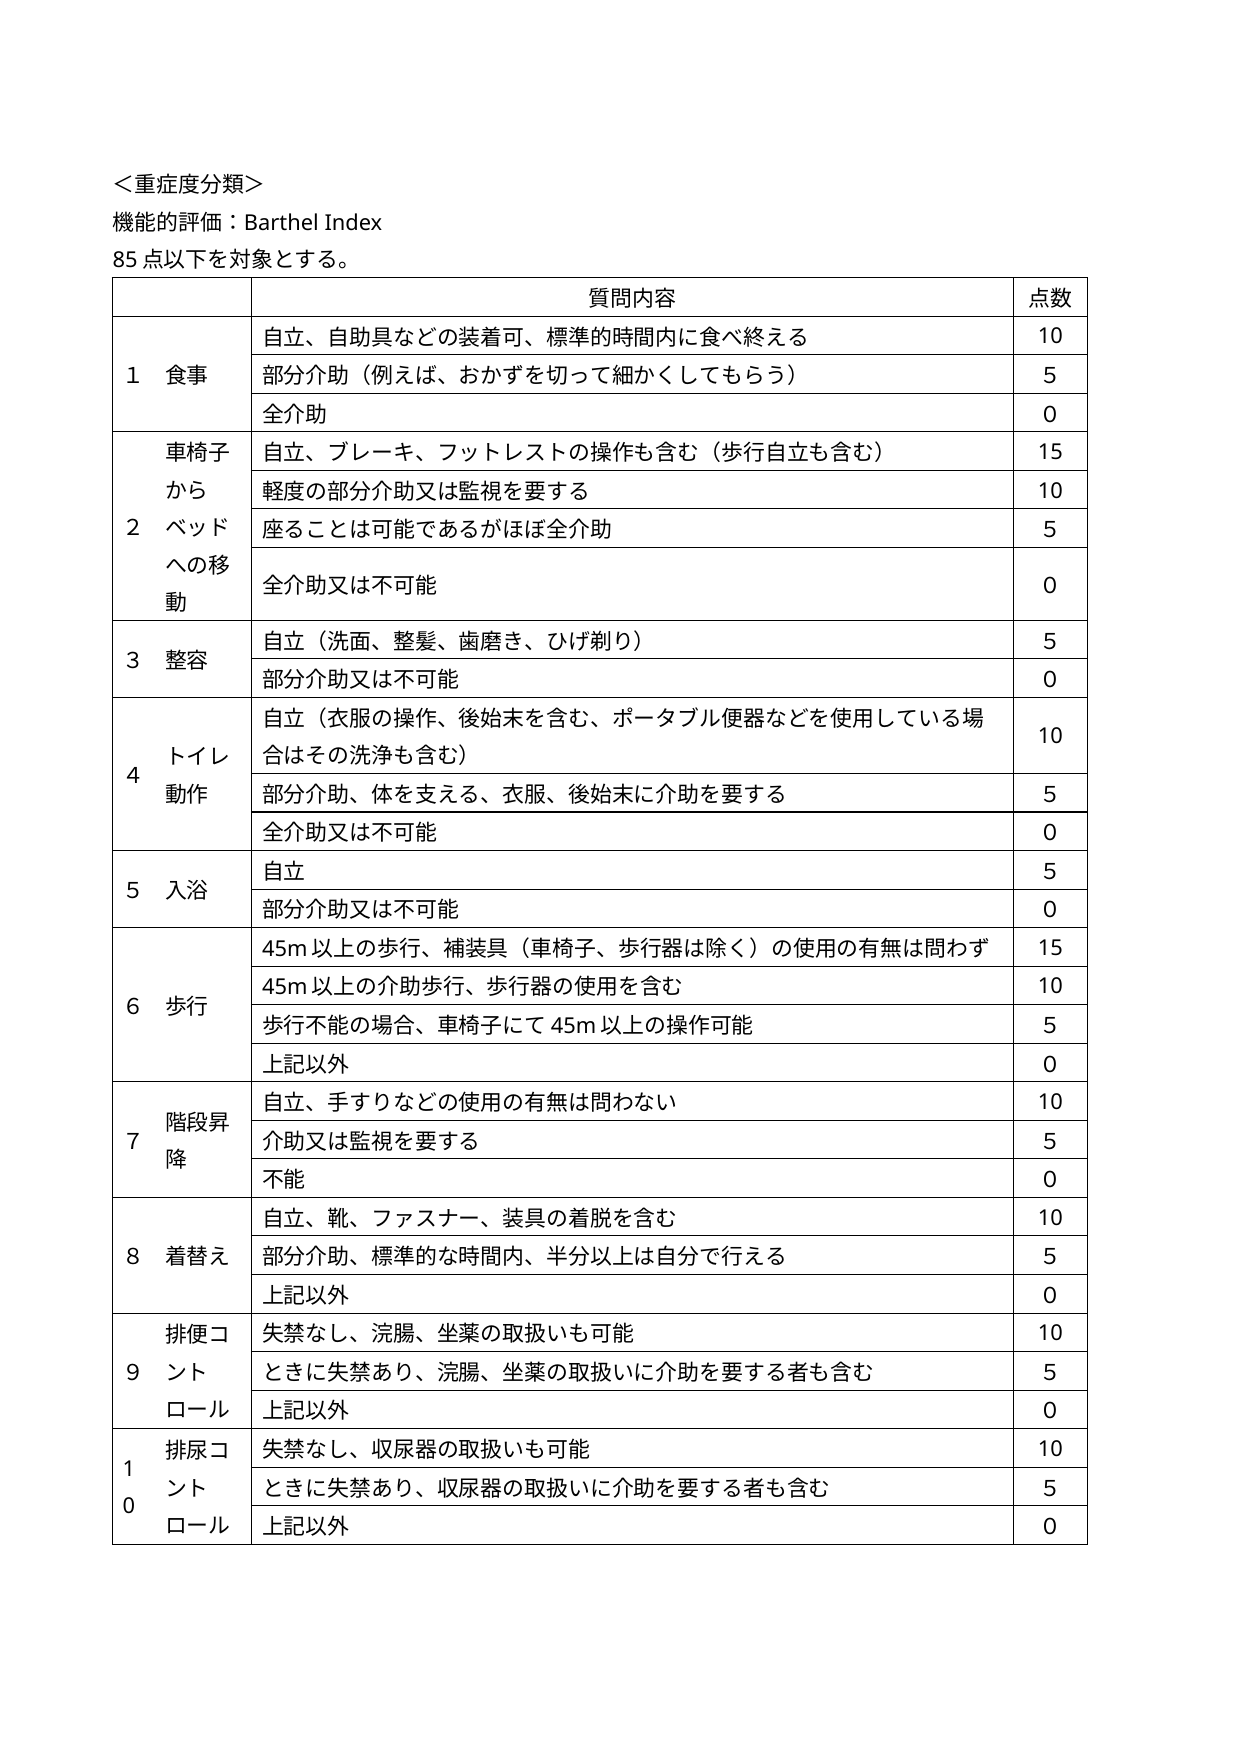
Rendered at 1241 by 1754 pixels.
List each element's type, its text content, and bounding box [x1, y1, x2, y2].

table_cell 10 [1014, 1198, 1087, 1235]
table_cell 部分介助又は不可能 [252, 890, 1013, 927]
table_cell ０ [1014, 1391, 1087, 1428]
table_cell 上記以外 [252, 1275, 1013, 1312]
table_cell 介助又は監視を要する [252, 1121, 1013, 1158]
table_header 質問内容 [252, 278, 1013, 316]
table_cell ときに失禁あり、収尿器の取扱いに介助を要する者も含む [252, 1468, 1013, 1505]
table_cell 失禁なし、浣腸、坐薬の取扱いも可能 [252, 1314, 1013, 1351]
table_cell 車椅子からベッドへの移動 [155, 432, 251, 620]
table_cell ６ [113, 928, 154, 1081]
text ＜重症度分類＞ [112, 164, 1128, 202]
table_cell 部分介助又は不可能 [252, 659, 1013, 697]
table_cell ５ [1014, 621, 1087, 658]
table_cell トイレ動作 [155, 698, 251, 850]
table_cell 自立、ブレーキ、フットレストの操作も含む（歩行自立も含む） [252, 432, 1013, 470]
table_cell 10 [1014, 471, 1087, 508]
table_cell ４ [113, 698, 154, 850]
table_cell 10 [113, 1429, 154, 1544]
text 機能的評価：Barthel Index [112, 202, 1128, 239]
table_header [113, 278, 251, 316]
table_cell 10 [1014, 317, 1087, 354]
table_cell 全介助 [252, 394, 1013, 431]
table_cell 排尿コントロール [155, 1429, 251, 1544]
table_cell 不能 [252, 1159, 1013, 1197]
table_cell ５ [1014, 774, 1087, 811]
table_cell ３ [113, 621, 154, 697]
table_cell 10 [1014, 1429, 1087, 1467]
table_cell 自立 [252, 851, 1013, 888]
table_cell ときに失禁あり、浣腸、坐薬の取扱いに介助を要する者も含む [252, 1352, 1013, 1389]
table_cell 軽度の部分介助又は監視を要する [252, 471, 1013, 508]
table_cell ５ [1014, 1121, 1087, 1158]
table_cell 15 [1014, 432, 1087, 470]
table_cell 自立（洗面、整髪、歯磨き、ひげ剃り） [252, 621, 1013, 658]
table_cell 排便コントロール [155, 1314, 251, 1428]
table_cell 自立、靴、ファスナー、装具の着脱を含む [252, 1198, 1013, 1235]
table_cell ５ [1014, 355, 1087, 393]
text 85点以下を対象とする。 [112, 239, 1128, 277]
table_cell 全介助又は不可能 [252, 813, 1013, 850]
table_cell 整容 [155, 621, 251, 697]
table_cell 45m以上の介助歩行、歩行器の使用を含む [252, 967, 1013, 1004]
table_header 点数 [1014, 278, 1087, 316]
table_cell 部分介助、標準的な時間内、半分以上は自分で行える [252, 1236, 1013, 1274]
table_cell 入浴 [155, 851, 251, 927]
table_cell 階段昇降 [155, 1082, 251, 1197]
table_cell ５ [1014, 851, 1087, 888]
table_cell ８ [113, 1198, 154, 1312]
table_cell ５ [1014, 1236, 1087, 1274]
table_cell 全介助又は不可能 [252, 548, 1013, 620]
table_cell 歩行不能の場合、車椅子にて45m以上の操作可能 [252, 1005, 1013, 1043]
table_cell 自立（衣服の操作、後始末を含む、ポータブル便器などを使用している場合はその洗浄も含む） [252, 698, 1013, 773]
table_cell ０ [1014, 394, 1087, 431]
table_cell 部分介助（例えば、おかずを切って細かくしてもらう） [252, 355, 1013, 393]
table_cell ２ [113, 432, 154, 620]
table_cell 10 [1014, 1082, 1087, 1120]
table_cell ９ [113, 1314, 154, 1428]
table_cell 10 [1014, 1314, 1087, 1351]
table_cell ７ [113, 1082, 154, 1197]
table_cell 上記以外 [252, 1044, 1013, 1081]
table_cell ５ [1014, 1005, 1087, 1043]
table_cell 10 [1014, 967, 1087, 1004]
table_cell 上記以外 [252, 1391, 1013, 1428]
table_cell 部分介助、体を支える、衣服、後始末に介助を要する [252, 774, 1013, 811]
table_cell 上記以外 [252, 1506, 1013, 1544]
table_cell ０ [1014, 1506, 1087, 1544]
table_cell 15 [1014, 928, 1087, 966]
table_cell ０ [1014, 1044, 1087, 1081]
table_cell 45m以上の歩行、補装具（車椅子、歩行器は除く）の使用の有無は問わず [252, 928, 1013, 966]
table_cell ０ [1014, 548, 1087, 620]
table_cell ５ [1014, 1468, 1087, 1505]
table_cell ０ [1014, 890, 1087, 927]
table_cell 自立、手すりなどの使用の有無は問わない [252, 1082, 1013, 1120]
table_cell ０ [1014, 1275, 1087, 1312]
table_cell ０ [1014, 813, 1087, 850]
table_cell 自立、自助具などの装着可、標準的時間内に食べ終える [252, 317, 1013, 354]
table_cell ５ [1014, 1352, 1087, 1389]
table_cell 10 [1014, 698, 1087, 773]
table_cell ５ [113, 851, 154, 927]
table_cell ０ [1014, 1159, 1087, 1197]
table_cell 座ることは可能であるがほぼ全介助 [252, 509, 1013, 547]
table_cell 歩行 [155, 928, 251, 1081]
table_cell 食事 [155, 317, 251, 431]
table_cell 失禁なし、収尿器の取扱いも可能 [252, 1429, 1013, 1467]
table_cell ５ [1014, 509, 1087, 547]
table_cell １ [113, 317, 154, 431]
table_cell 着替え [155, 1198, 251, 1312]
table_cell ０ [1014, 659, 1087, 697]
